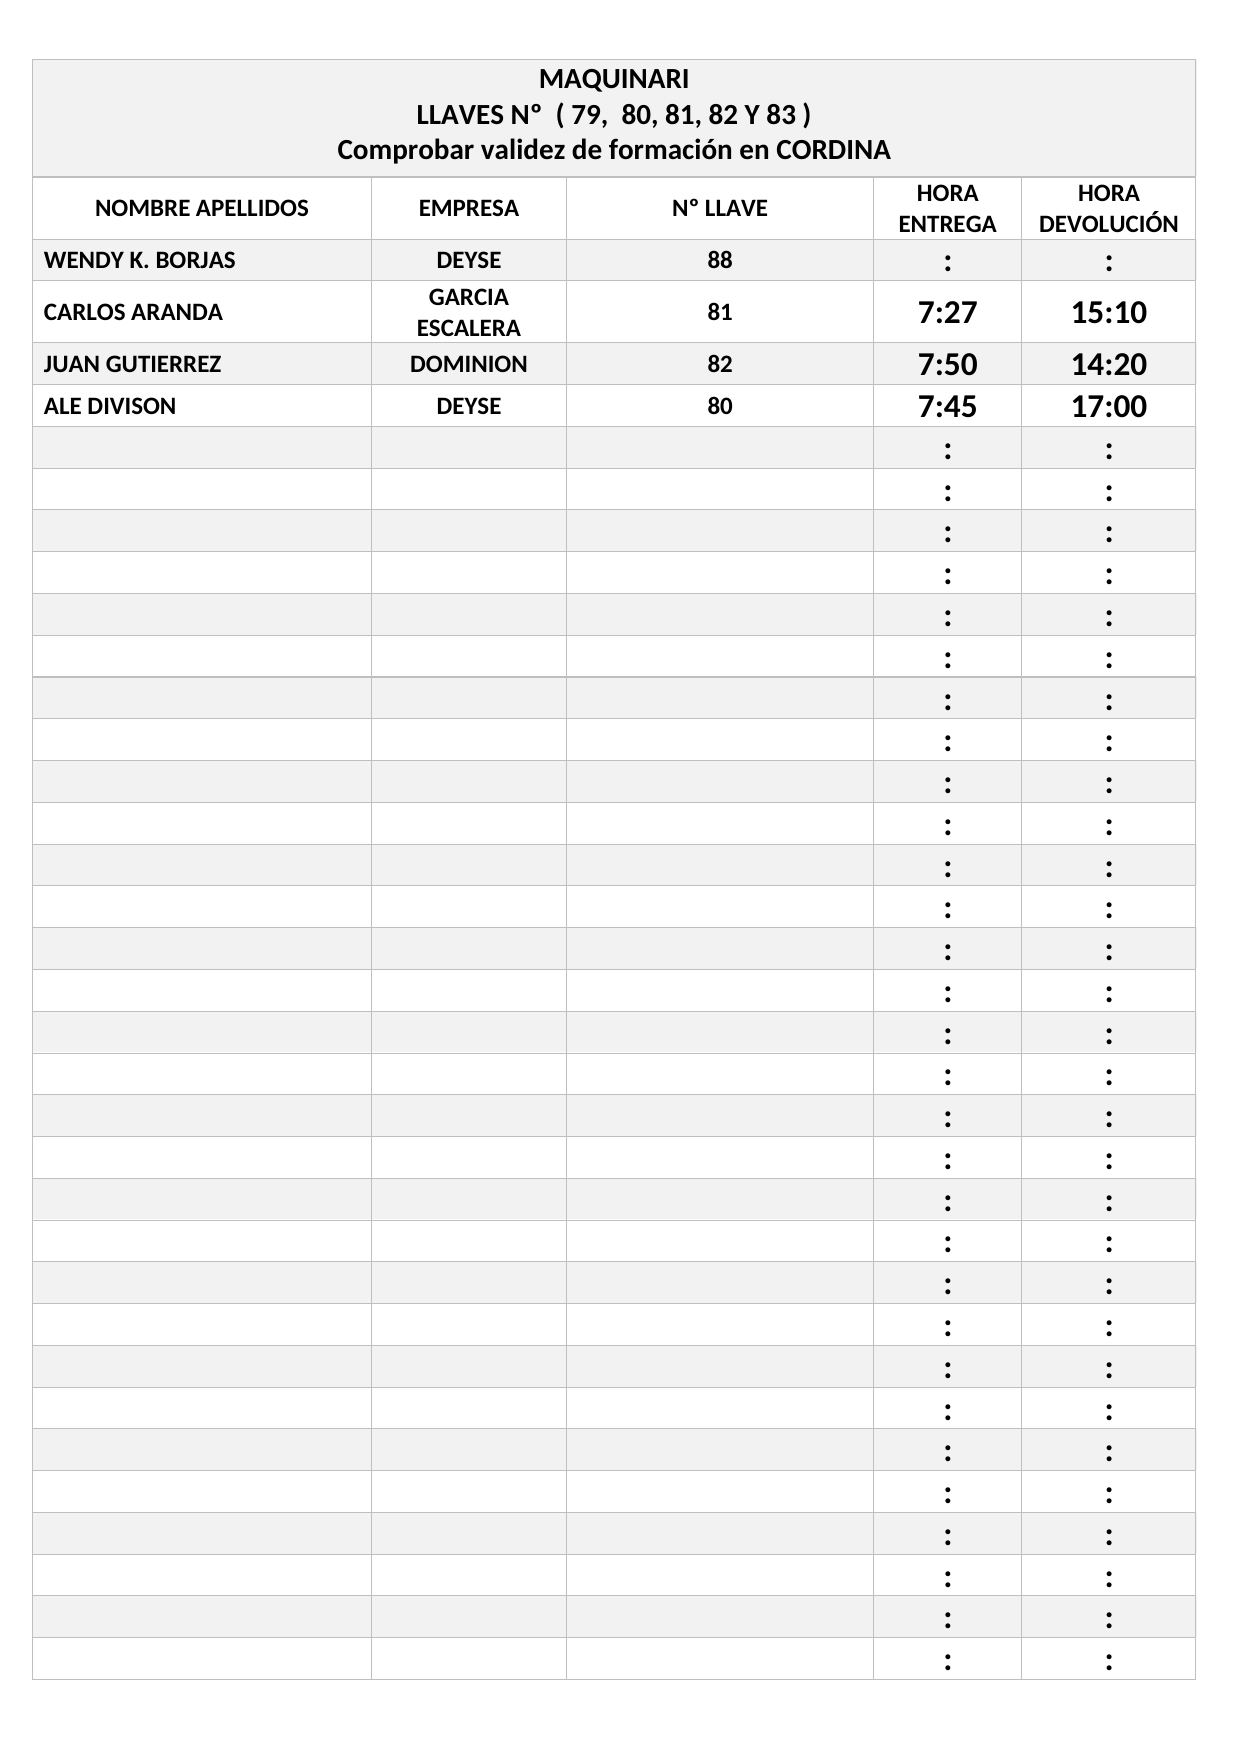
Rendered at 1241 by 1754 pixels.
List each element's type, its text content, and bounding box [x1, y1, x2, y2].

table_cell [372, 1555, 566, 1595]
table_cell 7:45 [874, 385, 1021, 426]
table_cell : [874, 1638, 1021, 1679]
table_cell : [1022, 510, 1195, 551]
table_cell [567, 1179, 873, 1219]
table_cell : [1022, 1221, 1195, 1261]
table_cell [372, 886, 566, 927]
table_cell : [1022, 1596, 1195, 1637]
table_cell NOMBRE APELLIDOS [33, 178, 371, 238]
table_cell [372, 970, 566, 1011]
table_cell [567, 970, 873, 1011]
table_cell : [1022, 552, 1195, 593]
table_cell MAQUINARI LLAVES Nº ( 79, 80, 81, 82 Y 83 ) Comprobar validez de formación en CORDINA [33, 60, 1195, 176]
table_cell [33, 803, 371, 843]
table_cell : [874, 1471, 1021, 1512]
table_cell [372, 1095, 566, 1136]
table_cell DOMINION [372, 343, 566, 384]
table_cell : [1022, 845, 1195, 885]
table_cell [372, 1262, 566, 1303]
table_cell [33, 636, 371, 676]
table_cell [567, 803, 873, 843]
table_cell [372, 1429, 566, 1470]
table_cell : [1022, 1471, 1195, 1512]
table_cell [33, 1513, 371, 1554]
table_cell [372, 1054, 566, 1094]
table_cell WENDY K. BORJAS [33, 240, 371, 280]
table_cell [567, 1346, 873, 1387]
table_cell [372, 552, 566, 593]
table_cell : [1022, 1137, 1195, 1178]
table_cell [567, 636, 873, 676]
table_cell : [1022, 427, 1195, 468]
table_cell 15:10 [1022, 281, 1195, 342]
table_cell : [874, 761, 1021, 802]
table_cell [567, 510, 873, 551]
table_cell [567, 1471, 873, 1512]
table_cell HORA DEVOLUCIÓN [1022, 178, 1195, 238]
table_cell 7:50 [874, 343, 1021, 384]
table_cell [567, 1638, 873, 1679]
table_cell : [1022, 761, 1195, 802]
table_cell : [874, 1179, 1021, 1219]
table_cell [33, 1429, 371, 1470]
table_cell [33, 1638, 371, 1679]
table_cell [33, 1054, 371, 1094]
table_cell 7:27 [874, 281, 1021, 342]
table_cell ALE DIVISON [33, 385, 371, 426]
table_cell [372, 469, 566, 509]
table_cell : [1022, 803, 1195, 843]
table_cell [567, 928, 873, 969]
table_cell [372, 1012, 566, 1052]
table_cell [567, 1262, 873, 1303]
table_cell [33, 678, 371, 718]
table_cell [372, 1596, 566, 1637]
table_cell [372, 1471, 566, 1512]
table_cell 80 [567, 385, 873, 426]
table_cell : [1022, 1429, 1195, 1470]
table_cell 17:00 [1022, 385, 1195, 426]
table_cell GARCIA ESCALERA [372, 281, 566, 342]
table_cell [567, 678, 873, 718]
table_cell [33, 1012, 371, 1052]
table_cell 81 [567, 281, 873, 342]
table_cell [33, 510, 371, 551]
table_cell DEYSE [372, 385, 566, 426]
table_cell : [1022, 1388, 1195, 1428]
table_cell [33, 594, 371, 635]
table_cell [567, 1429, 873, 1470]
table_cell : [874, 970, 1021, 1011]
table_cell [33, 1262, 371, 1303]
table_cell [33, 1137, 371, 1178]
table_cell : [874, 594, 1021, 635]
table_cell : [874, 845, 1021, 885]
table_cell [33, 970, 371, 1011]
table_cell [567, 1221, 873, 1261]
table_cell [33, 552, 371, 593]
table_cell DEYSE [372, 240, 566, 280]
table_cell [567, 1095, 873, 1136]
table_cell : [1022, 1262, 1195, 1303]
table_cell [372, 803, 566, 843]
table_cell : [1022, 1012, 1195, 1052]
table_cell : [874, 1429, 1021, 1470]
table_cell : [874, 1555, 1021, 1595]
table_cell : [874, 510, 1021, 551]
table_cell : [874, 469, 1021, 509]
table_cell : [874, 1054, 1021, 1094]
table_cell : [874, 1513, 1021, 1554]
table_cell [33, 761, 371, 802]
table_cell [567, 1137, 873, 1178]
table_cell CARLOS ARANDA [33, 281, 371, 342]
table_cell : [1022, 719, 1195, 760]
table_cell : [874, 928, 1021, 969]
table_cell : [874, 1304, 1021, 1345]
table_cell [372, 1513, 566, 1554]
table_cell [33, 719, 371, 760]
table_cell JUAN GUTIERREZ [33, 343, 371, 384]
table_cell : [1022, 1054, 1195, 1094]
table_cell [33, 1095, 371, 1136]
table_cell EMPRESA [372, 178, 566, 238]
table_cell [567, 1054, 873, 1094]
table_cell [372, 845, 566, 885]
table_cell [372, 1388, 566, 1428]
table_cell [567, 1388, 873, 1428]
table_cell [33, 1221, 371, 1261]
table_cell : [1022, 1513, 1195, 1554]
table_cell [33, 845, 371, 885]
table_cell : [1022, 1179, 1195, 1219]
table_cell : [1022, 594, 1195, 635]
table_cell : [1022, 970, 1195, 1011]
table_cell : [874, 636, 1021, 676]
table_cell [567, 427, 873, 468]
table_cell : [874, 678, 1021, 718]
table_cell [567, 552, 873, 593]
table_cell [372, 719, 566, 760]
table_cell [372, 1638, 566, 1679]
table_cell [567, 469, 873, 509]
table_cell [33, 1346, 371, 1387]
table_cell [567, 845, 873, 885]
table_cell [567, 886, 873, 927]
table_cell : [874, 427, 1021, 468]
table_cell : [1022, 886, 1195, 927]
table_cell [567, 761, 873, 802]
table_cell HORA ENTREGA [874, 178, 1021, 238]
table_cell [33, 1471, 371, 1512]
table_cell : [874, 552, 1021, 593]
table_cell [567, 1012, 873, 1052]
table_cell : [874, 1596, 1021, 1637]
table_cell : [1022, 1304, 1195, 1345]
table_cell [372, 636, 566, 676]
table_cell [567, 1513, 873, 1554]
table_cell [372, 1221, 566, 1261]
table_cell [567, 1304, 873, 1345]
table_cell [372, 510, 566, 551]
table_cell : [1022, 1346, 1195, 1387]
table_cell [372, 761, 566, 802]
table_cell [372, 427, 566, 468]
table_cell : [874, 1137, 1021, 1178]
table_cell : [1022, 240, 1195, 280]
table_cell Nº LLAVE [567, 178, 873, 238]
table_cell : [1022, 636, 1195, 676]
table_cell : [874, 803, 1021, 843]
table_cell : [1022, 1638, 1195, 1679]
table_cell : [874, 1346, 1021, 1387]
table_cell [33, 928, 371, 969]
table_cell [567, 719, 873, 760]
table_cell [33, 1179, 371, 1219]
table_cell : [874, 719, 1021, 760]
table_cell : [874, 1012, 1021, 1052]
table_cell [33, 1555, 371, 1595]
table_cell [372, 1346, 566, 1387]
table_cell [33, 427, 371, 468]
table_cell [372, 594, 566, 635]
table_cell [33, 469, 371, 509]
table_cell : [1022, 1095, 1195, 1136]
table_cell 88 [567, 240, 873, 280]
table_cell [33, 1596, 371, 1637]
table_cell : [874, 1262, 1021, 1303]
table_cell : [874, 1095, 1021, 1136]
table_cell [33, 1304, 371, 1345]
table_cell [372, 928, 566, 969]
table_cell [567, 1596, 873, 1637]
table_cell [567, 1555, 873, 1595]
table_cell : [874, 240, 1021, 280]
table_cell : [874, 1221, 1021, 1261]
table_cell [372, 1137, 566, 1178]
table_cell 14:20 [1022, 343, 1195, 384]
table_cell : [1022, 469, 1195, 509]
table_cell [33, 1388, 371, 1428]
table_cell [372, 1304, 566, 1345]
table_cell [567, 594, 873, 635]
table_cell : [874, 886, 1021, 927]
table_cell : [874, 1388, 1021, 1428]
table_cell 82 [567, 343, 873, 384]
table_cell [33, 886, 371, 927]
table_cell : [1022, 928, 1195, 969]
table_cell : [1022, 1555, 1195, 1595]
table_cell : [1022, 678, 1195, 718]
table_cell [372, 1179, 566, 1219]
table_cell [372, 678, 566, 718]
